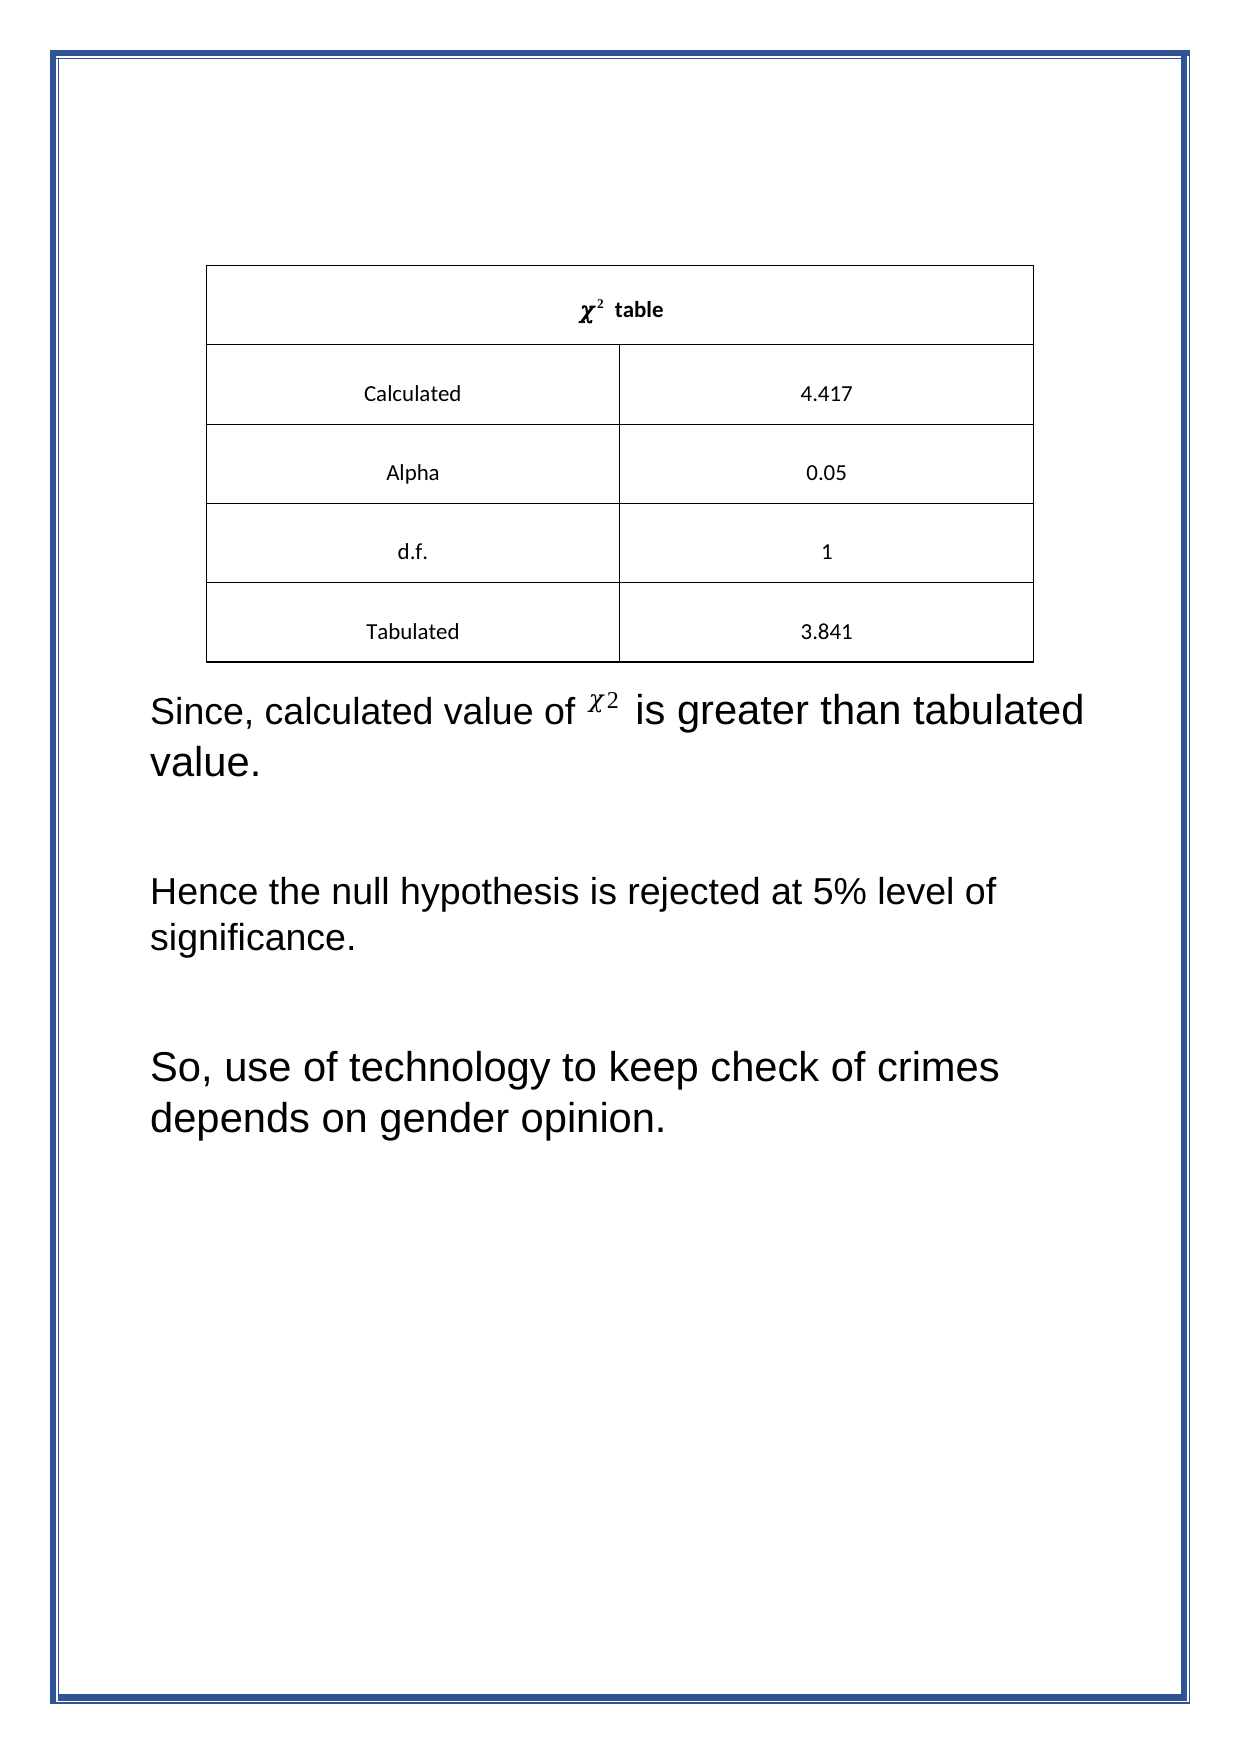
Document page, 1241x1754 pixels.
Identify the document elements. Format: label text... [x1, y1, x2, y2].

text Since, calculated value of 𝜒2 is greater than tabulated value. [150, 363, 1090, 785]
table_cell 0.05 [620, 425, 1033, 503]
table_header 𝜒2 table [207, 266, 1033, 344]
table_cell Calculated [207, 345, 619, 424]
text Hence the null hypothesis is rejected at 5% level of significance. [150, 869, 1090, 959]
table_cell d.f. [207, 504, 619, 582]
table_cell Alpha [207, 425, 619, 503]
table_cell 3.841 [620, 583, 1033, 661]
table_cell Tabulated [207, 583, 619, 661]
table_cell 4.417 [620, 345, 1033, 424]
table_cell 1 [620, 504, 1033, 582]
text So, use of technology to keep check of crimes depends on gender opinion. [150, 1042, 1090, 1142]
